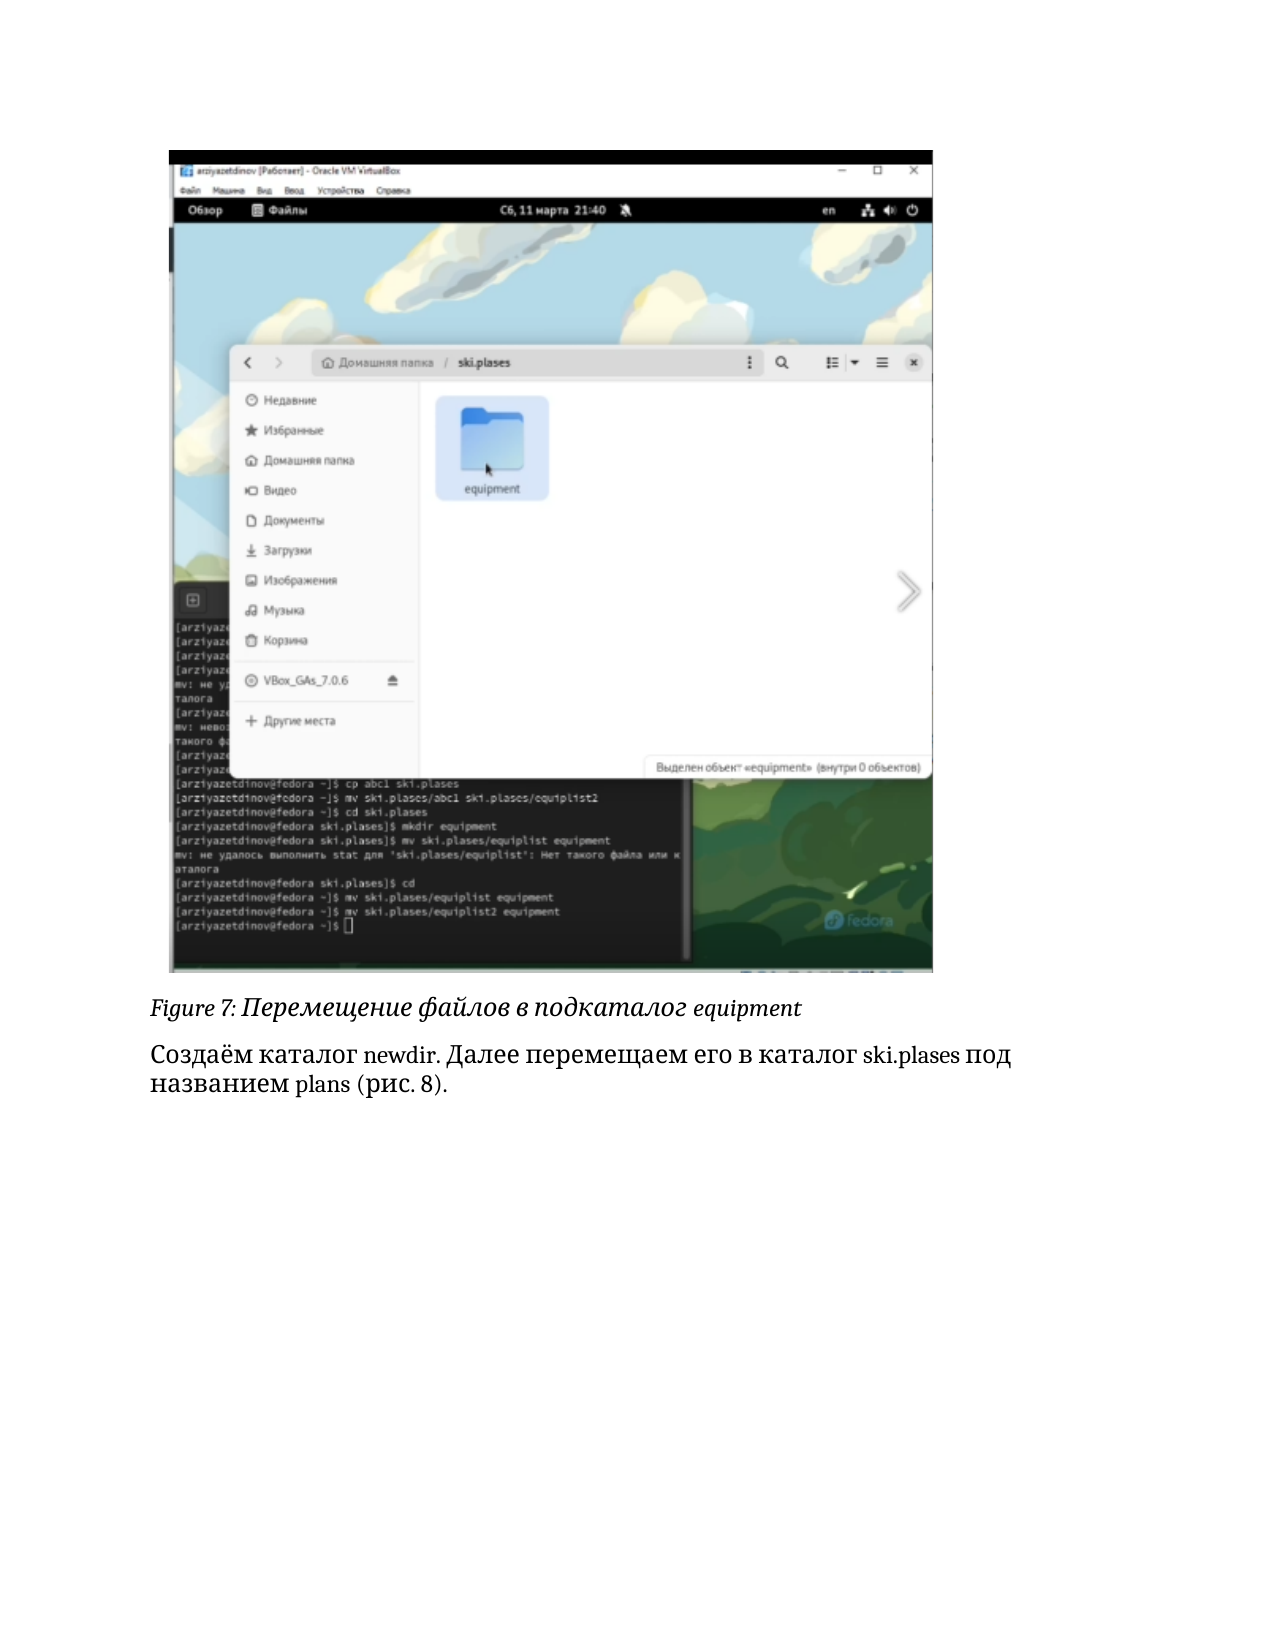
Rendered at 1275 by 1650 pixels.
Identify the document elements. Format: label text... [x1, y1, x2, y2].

text Figure 7: Перемещение файлов в подкаталог equipment [150, 993, 1125, 1022]
picture [168, 150, 934, 973]
text Создаём каталог newdir. Далее перемещаем его в каталог ski.plases под названием plans (рис. 8). [150, 1041, 1125, 1098]
